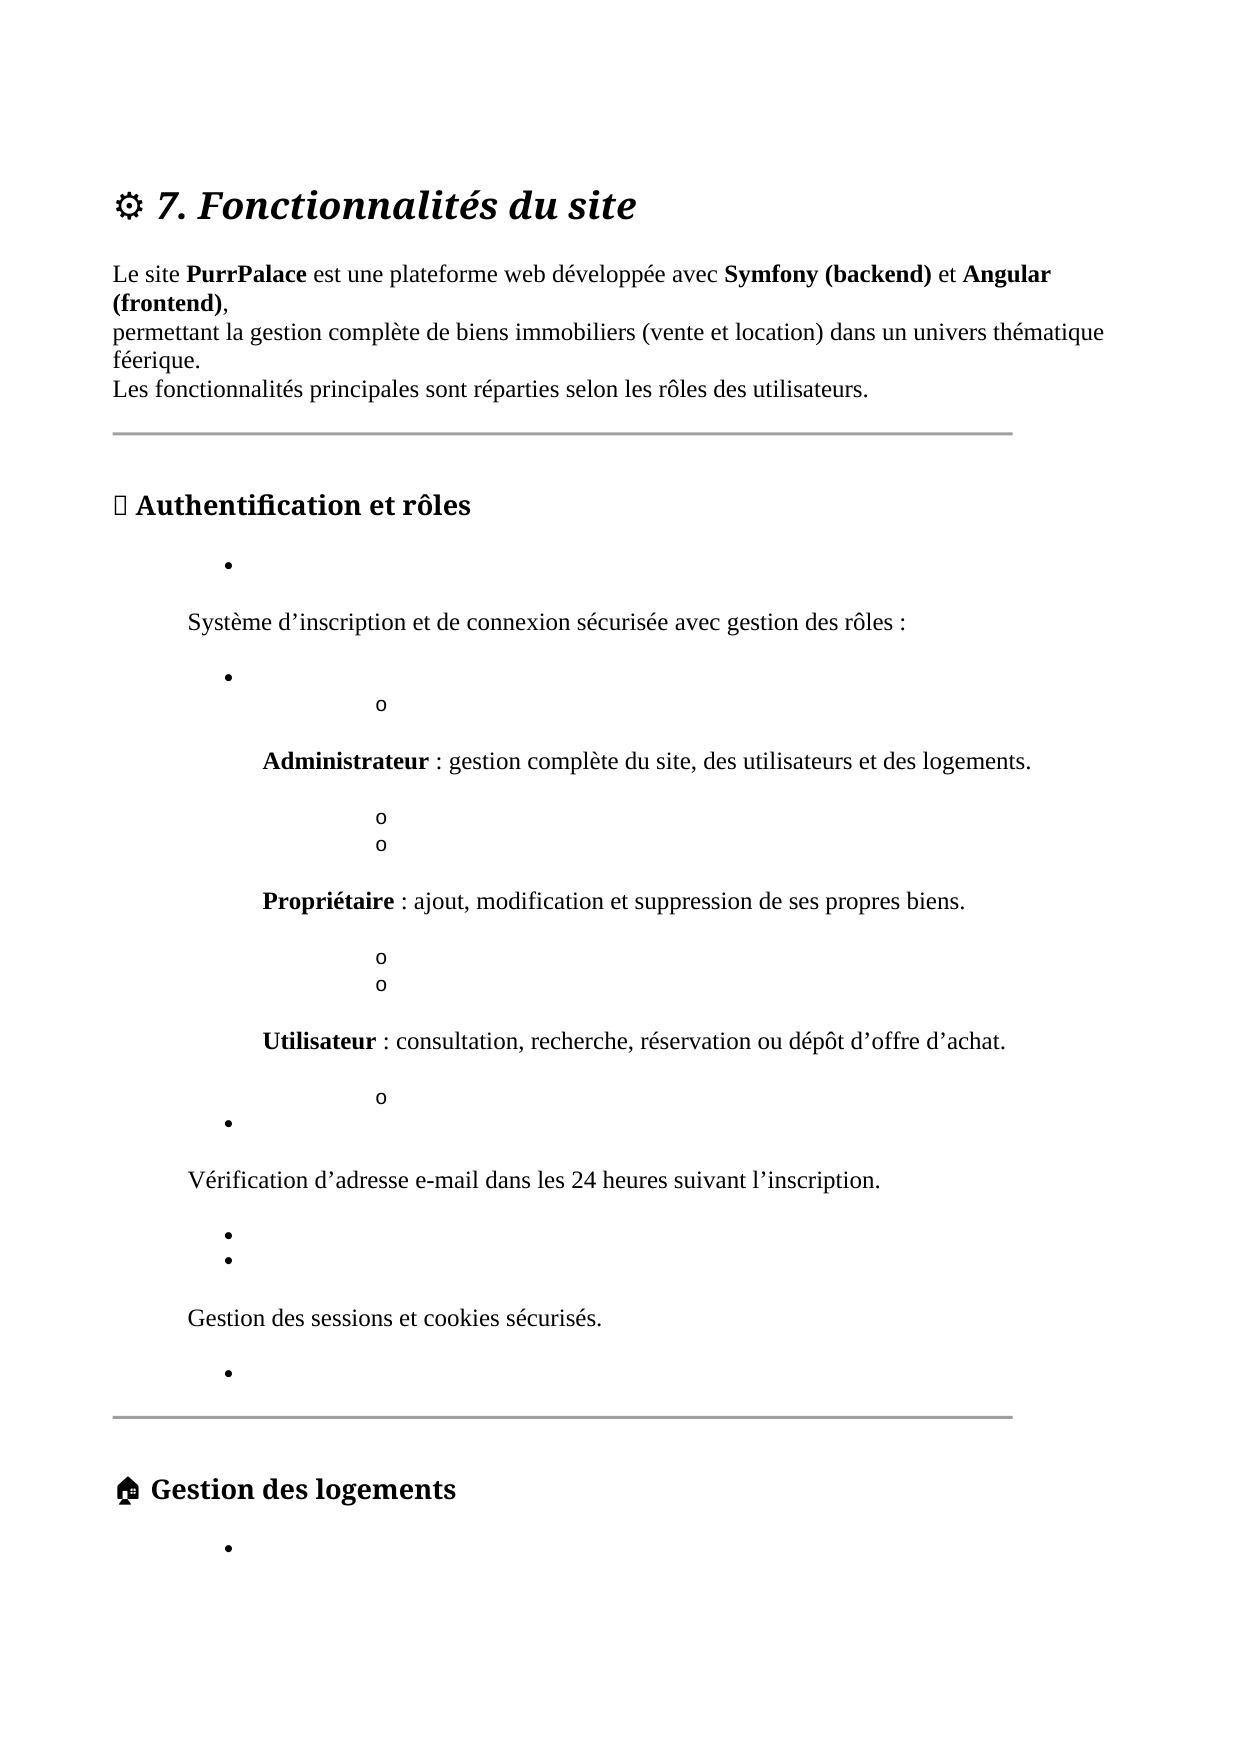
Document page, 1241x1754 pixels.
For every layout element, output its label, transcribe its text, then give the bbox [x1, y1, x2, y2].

text Utilisateur : consultation, recherche, réservation ou dépôt d’offre d’achat. [262, 1026, 1128, 1055]
subtitle 🏠 Gestion des logements [112, 1470, 1128, 1507]
subtitle ⚙️ 7. Fonctionnalités du site [112, 179, 1128, 230]
subtitle 🔑 Authentification et rôles [112, 487, 1128, 524]
text Vérification d’adresse e-mail dans les 24 heures suivant l’inscription. [187, 1165, 1128, 1194]
text Propriétaire : ajout, modification et suppression de ses propres biens. [262, 886, 1128, 915]
text Système d’inscription et de connexion sécurisée avec gestion des rôles : [187, 607, 1128, 636]
text Gestion des sessions et cookies sécurisés. [187, 1303, 1128, 1332]
text Administrateur : gestion complète du site, des utilisateurs et des logements. [262, 746, 1128, 775]
text Le site PurrPalace est une plateforme web développée avec Symfony (backend) et Angular (frontend), permettant la gestion complète de biens immobiliers (vente et location) dans un univers thématique féerique. Les fonctionnalités principales sont réparties selon les rôles des utilisateurs. [112, 259, 1128, 403]
